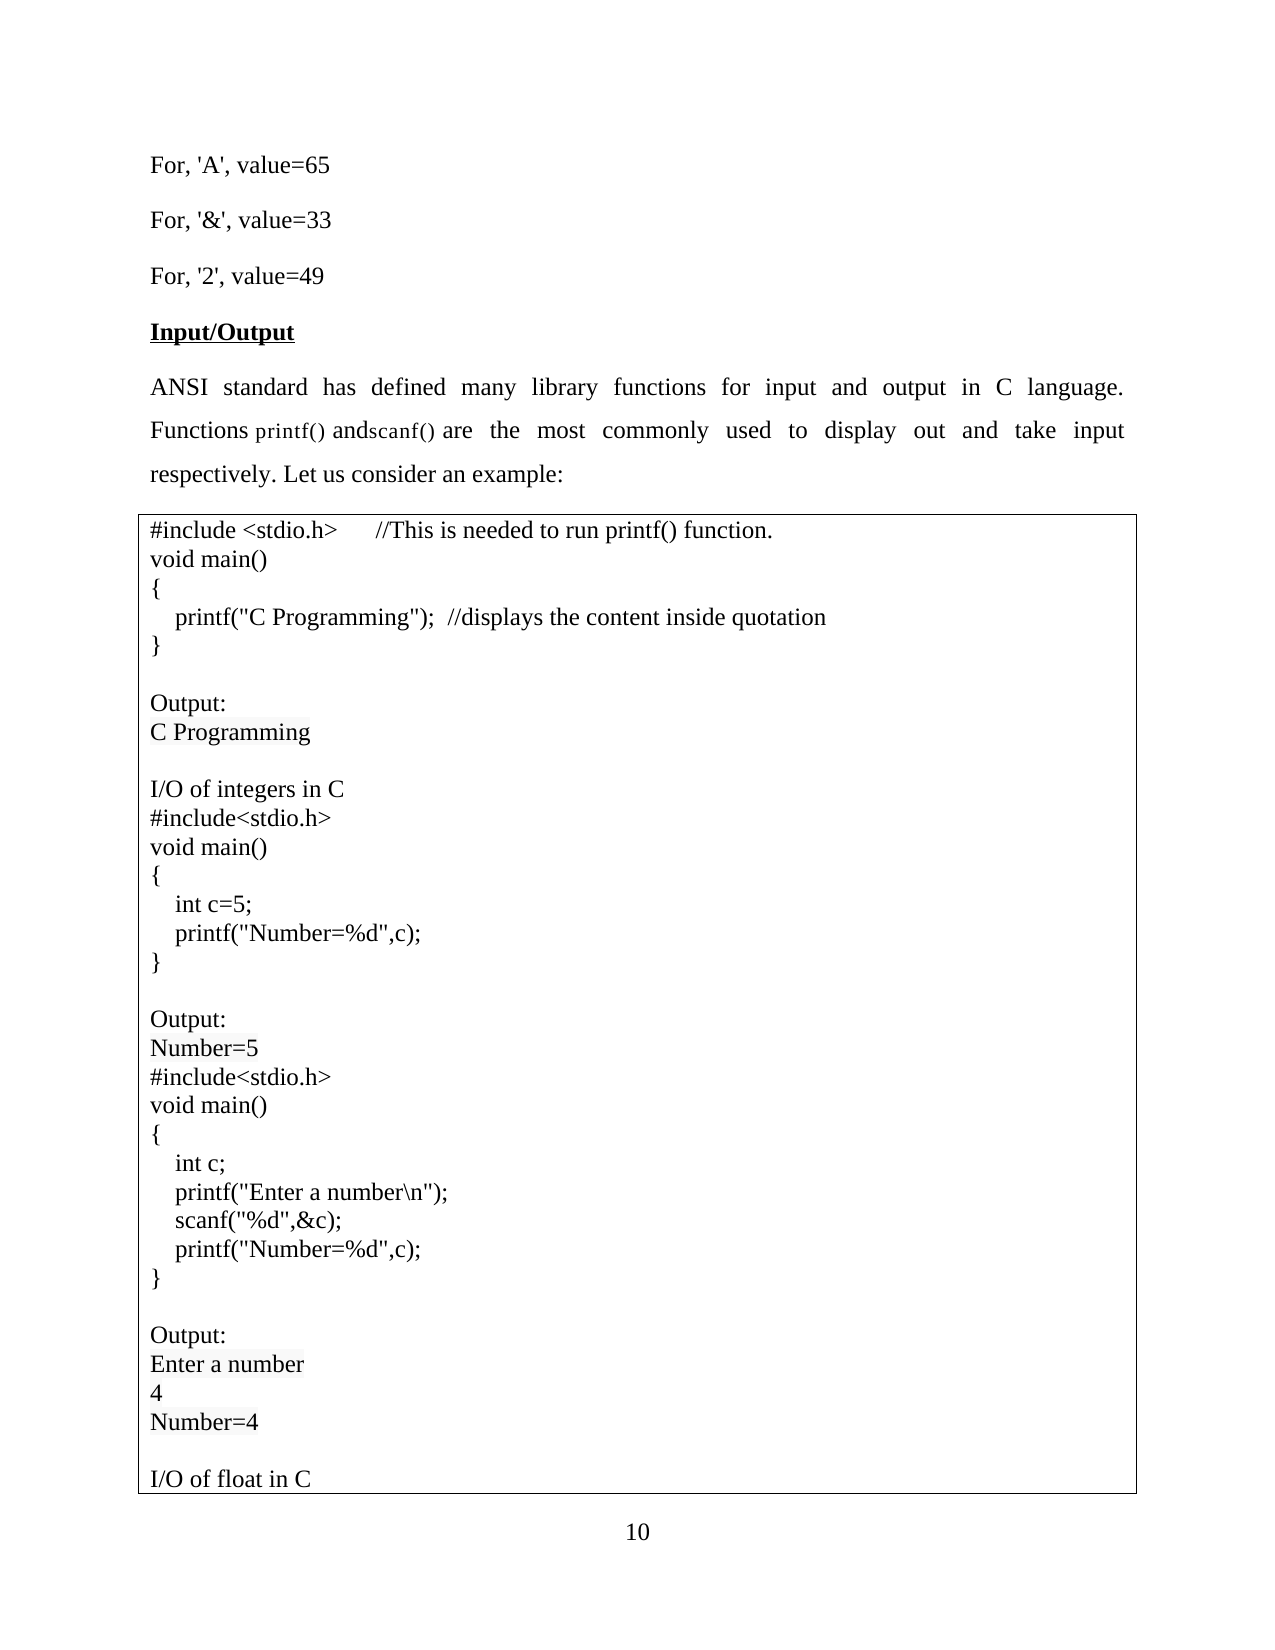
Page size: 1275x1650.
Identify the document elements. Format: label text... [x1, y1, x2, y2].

text For, '2', value=49 [150, 261, 1125, 290]
text ANSI standard has defined many library functions for input and output in C language. Functions printf() andscanf() are the most commonly used to display out and take input respectively. Let us consider an example: [150, 401, 1125, 487]
text For, 'A', value=65 [150, 150, 1125, 179]
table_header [139, 515, 1136, 1493]
text For, '&', value=33 [150, 206, 1125, 234]
text Input/Output [150, 317, 1125, 346]
